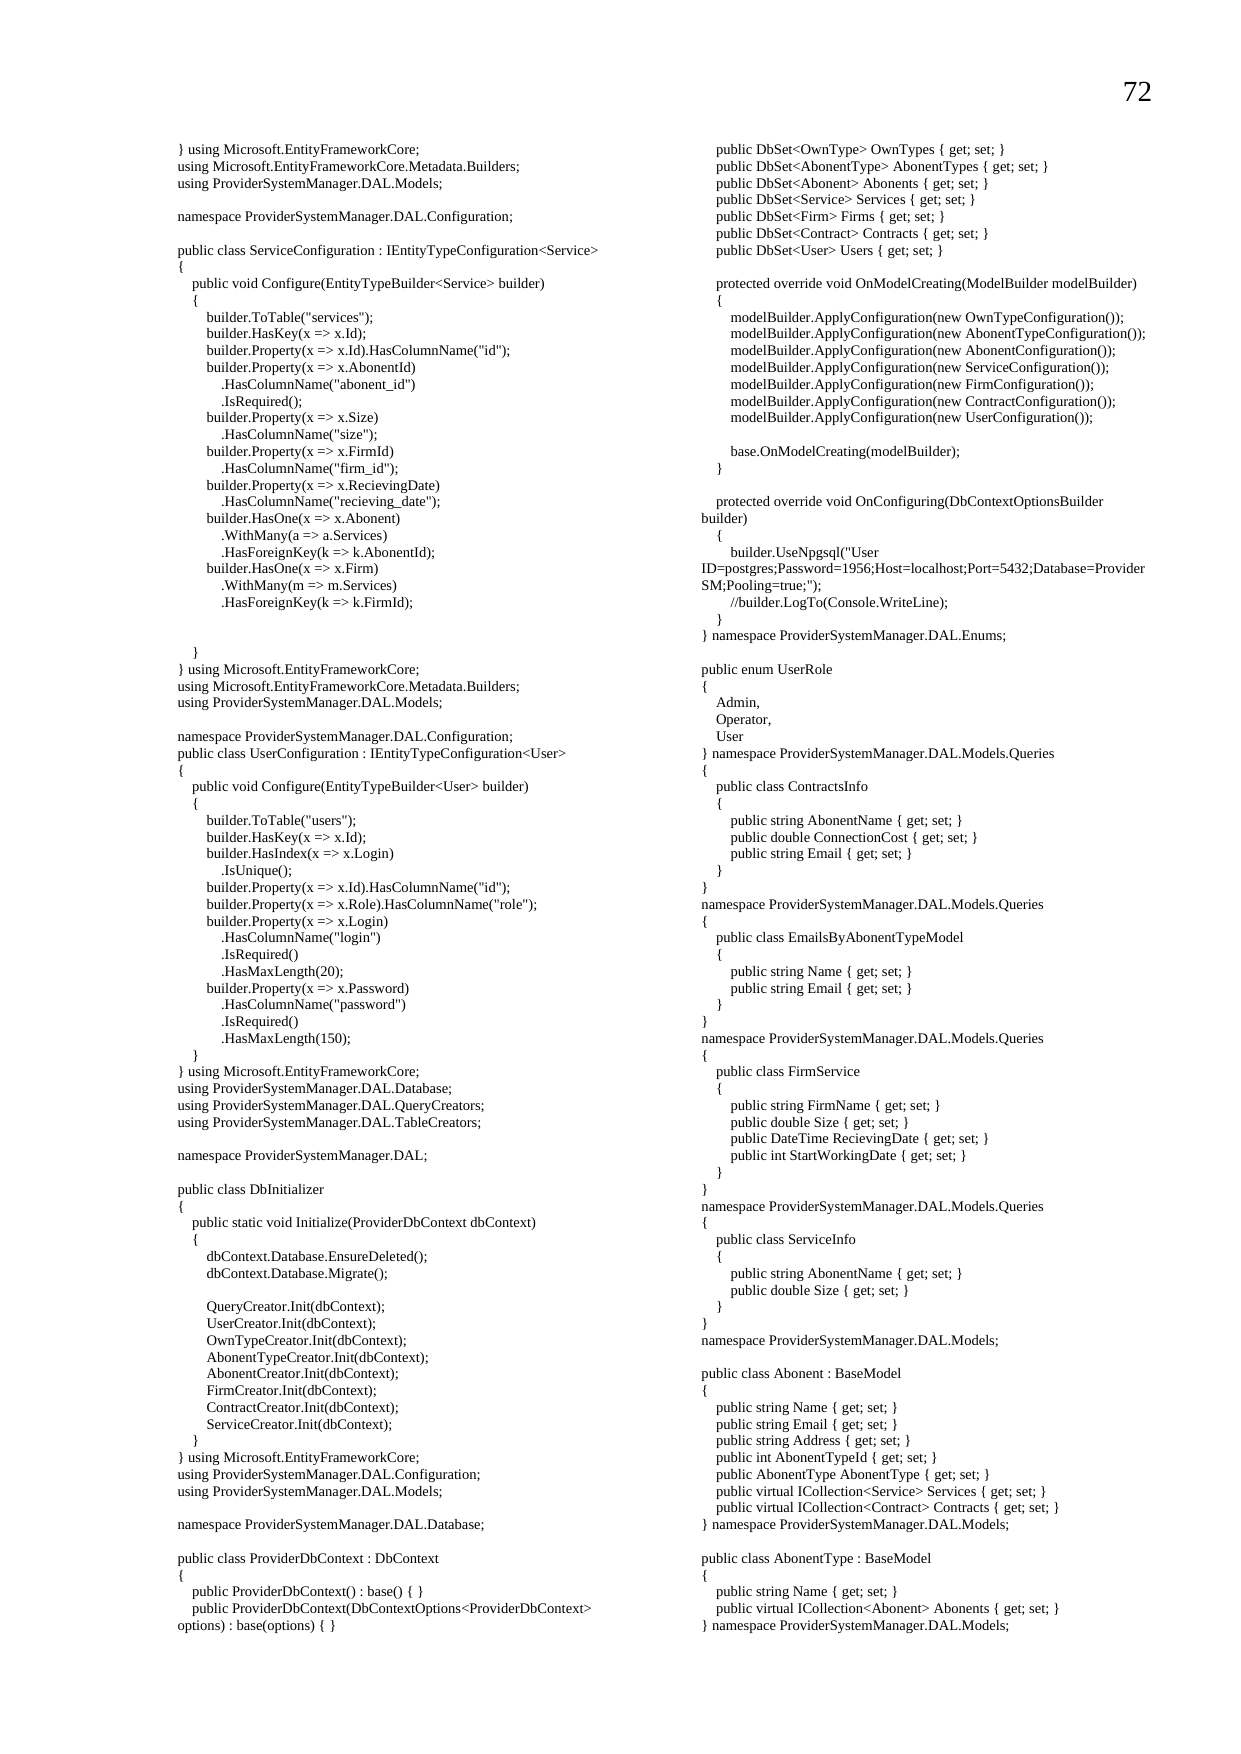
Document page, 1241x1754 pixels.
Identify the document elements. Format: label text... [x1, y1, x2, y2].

text public DbSet<Contract> Contracts { get; set; } [701, 225, 1152, 241]
text public class AbonentType : BaseModel [701, 1549, 1152, 1566]
text } [701, 879, 1152, 896]
text public class ServiceInfo [701, 1231, 1152, 1248]
text namespace ProviderSystemManager.DAL; [177, 1147, 627, 1164]
text { [701, 795, 1152, 812]
text builder.ToTable("services"); [177, 308, 627, 325]
text builder.Property(x => x.FirmId) [177, 443, 627, 459]
text { [177, 258, 627, 275]
text public double ConnectionCost { get; set; } [701, 828, 1152, 845]
text QueryCreator.Init(dbContext); [177, 1298, 627, 1315]
text public enum UserRole [701, 661, 1152, 677]
text public class ProviderDbContext : DbContext [177, 1549, 627, 1566]
text public AbonentType AbonentType { get; set; } [701, 1466, 1152, 1482]
text modelBuilder.ApplyConfiguration(new AbonentConfiguration()); [701, 342, 1152, 359]
text { [177, 795, 627, 812]
text public string AbonentName { get; set; } [701, 812, 1152, 828]
text } namespace ProviderSystemManager.DAL.Models; [701, 1516, 1152, 1533]
text } using Microsoft.EntityFrameworkCore; [177, 661, 627, 677]
text using ProviderSystemManager.DAL.Models; [177, 1482, 627, 1499]
text public static void Initialize(ProviderDbContext dbContext) [177, 1214, 627, 1231]
text public string FirmName { get; set; } [701, 1097, 1152, 1113]
text } [177, 1432, 627, 1449]
text public string Email { get; set; } [701, 979, 1152, 996]
text UserCreator.Init(dbContext); [177, 1315, 627, 1332]
text modelBuilder.ApplyConfiguration(new AbonentTypeConfiguration()); [701, 325, 1152, 342]
text builder.Property(x => x.RecievingDate) [177, 476, 627, 493]
text public string Name { get; set; } [701, 1583, 1152, 1600]
text .HasForeignKey(k => k.FirmId); [177, 594, 627, 610]
text builder.UseNpgsql("User ID=postgres;Password=1956;Host=localhost;Port=5432;Database=ProviderSM;Pooling=true;"); [701, 543, 1152, 594]
text public class UserConfiguration : IEntityTypeConfiguration<User> [177, 744, 627, 761]
text } using Microsoft.EntityFrameworkCore; [177, 1063, 627, 1080]
text namespace ProviderSystemManager.DAL.Models; [701, 1332, 1152, 1348]
text AbonentTypeCreator.Init(dbContext); [177, 1348, 627, 1365]
text dbContext.Database.EnsureDeleted(); [177, 1248, 627, 1264]
text .HasMaxLength(150); [177, 1030, 627, 1046]
text builder.Property(x => x.AbonentId) [177, 359, 627, 376]
text public string Name { get; set; } [701, 1399, 1152, 1415]
text dbContext.Database.Migrate(); [177, 1264, 627, 1281]
text } [701, 1013, 1152, 1030]
text .HasColumnName("firm_id"); [177, 459, 627, 476]
text using ProviderSystemManager.DAL.QueryCreators; [177, 1097, 627, 1113]
text modelBuilder.ApplyConfiguration(new FirmConfiguration()); [701, 376, 1152, 392]
text public string Email { get; set; } [701, 845, 1152, 862]
text FirmCreator.Init(dbContext); [177, 1382, 627, 1399]
text public void Configure(EntityTypeBuilder<Service> builder) [177, 275, 627, 292]
text .HasColumnName("size"); [177, 426, 627, 443]
text { [701, 1248, 1152, 1264]
text } using Microsoft.EntityFrameworkCore; [177, 141, 627, 158]
text { [701, 677, 1152, 694]
text using Microsoft.EntityFrameworkCore.Metadata.Builders; [177, 158, 627, 174]
text public class Abonent : BaseModel [701, 1365, 1152, 1382]
text base.OnModelCreating(modelBuilder); [701, 443, 1152, 459]
text using ProviderSystemManager.DAL.Configuration; [177, 1466, 627, 1482]
text Admin, [701, 694, 1152, 711]
text } [701, 1164, 1152, 1181]
text builder.HasOne(x => x.Firm) [177, 560, 627, 577]
text { [701, 1214, 1152, 1231]
text public DbSet<OwnType> OwnTypes { get; set; } [701, 141, 1152, 158]
text using ProviderSystemManager.DAL.Models; [177, 694, 627, 711]
text { [701, 1382, 1152, 1399]
text { [177, 1566, 627, 1583]
text using ProviderSystemManager.DAL.Database; [177, 1080, 627, 1097]
text .WithMany(a => a.Services) [177, 527, 627, 543]
text namespace ProviderSystemManager.DAL.Configuration; [177, 728, 627, 744]
text .IsRequired(); [177, 392, 627, 409]
text protected override void OnModelCreating(ModelBuilder modelBuilder) [701, 275, 1152, 292]
text //builder.LogTo(Console.WriteLine); [701, 594, 1152, 610]
text } [701, 1181, 1152, 1197]
text { [701, 1566, 1152, 1583]
text ServiceCreator.Init(dbContext); [177, 1415, 627, 1432]
text public string AbonentName { get; set; } [701, 1264, 1152, 1281]
text } namespace ProviderSystemManager.DAL.Models; [701, 1617, 1152, 1633]
text .HasColumnName("password") [177, 996, 627, 1013]
text { [177, 292, 627, 308]
text public virtual ICollection<Abonent> Abonents { get; set; } [701, 1600, 1152, 1617]
text .IsRequired() [177, 946, 627, 963]
text public virtual ICollection<Contract> Contracts { get; set; } [701, 1499, 1152, 1516]
text { [701, 912, 1152, 929]
text builder.HasOne(x => x.Abonent) [177, 510, 627, 527]
text User [701, 728, 1152, 744]
text public string Email { get; set; } [701, 1415, 1152, 1432]
text modelBuilder.ApplyConfiguration(new OwnTypeConfiguration()); [701, 308, 1152, 325]
text public ProviderDbContext() : base() { } [177, 1583, 627, 1600]
text public class EmailsByAbonentTypeModel [701, 929, 1152, 946]
text namespace ProviderSystemManager.DAL.Database; [177, 1516, 627, 1533]
text public class ServiceConfiguration : IEntityTypeConfiguration<Service> [177, 241, 627, 258]
text public DbSet<Abonent> Abonents { get; set; } [701, 174, 1152, 191]
text } [177, 1046, 627, 1063]
text public double Size { get; set; } [701, 1113, 1152, 1130]
text } [701, 862, 1152, 879]
text public DateTime RecievingDate { get; set; } [701, 1130, 1152, 1147]
text { [701, 1046, 1152, 1063]
text builder.Property(x => x.Role).HasColumnName("role"); [177, 896, 627, 912]
text builder.Property(x => x.Id).HasColumnName("id"); [177, 879, 627, 896]
text public class DbInitializer [177, 1181, 627, 1197]
text public virtual ICollection<Service> Services { get; set; } [701, 1482, 1152, 1499]
text builder.Property(x => x.Login) [177, 912, 627, 929]
text } namespace ProviderSystemManager.DAL.Enums; [701, 627, 1152, 644]
text .IsRequired() [177, 1013, 627, 1030]
text builder.Property(x => x.Id).HasColumnName("id"); [177, 342, 627, 359]
text public int StartWorkingDate { get; set; } [701, 1147, 1152, 1164]
text .HasColumnName("abonent_id") [177, 376, 627, 392]
text .HasColumnName("login") [177, 929, 627, 946]
text builder.Property(x => x.Password) [177, 979, 627, 996]
text Operator, [701, 711, 1152, 728]
text public DbSet<Service> Services { get; set; } [701, 191, 1152, 208]
text { [177, 761, 627, 778]
text public ProviderDbContext(DbContextOptions<ProviderDbContext> options) : base(options) { } [177, 1600, 627, 1633]
text public class ContractsInfo [701, 778, 1152, 795]
text } [701, 459, 1152, 476]
text .HasColumnName("recieving_date"); [177, 493, 627, 510]
text builder.Property(x => x.Size) [177, 409, 627, 426]
text namespace ProviderSystemManager.DAL.Configuration; [177, 208, 627, 225]
text } [701, 610, 1152, 627]
text public class FirmService [701, 1063, 1152, 1080]
text .WithMany(m => m.Services) [177, 577, 627, 594]
text public string Address { get; set; } [701, 1432, 1152, 1449]
text .HasForeignKey(k => k.AbonentId); [177, 543, 627, 560]
text using Microsoft.EntityFrameworkCore.Metadata.Builders; [177, 677, 627, 694]
text AbonentCreator.Init(dbContext); [177, 1365, 627, 1382]
text namespace ProviderSystemManager.DAL.Models.Queries [701, 1197, 1152, 1214]
text modelBuilder.ApplyConfiguration(new ServiceConfiguration()); [701, 359, 1152, 376]
text namespace ProviderSystemManager.DAL.Models.Queries [701, 896, 1152, 912]
text } [701, 996, 1152, 1013]
text { [701, 1080, 1152, 1097]
text protected override void OnConfiguring(DbContextOptionsBuilder builder) [701, 493, 1152, 527]
text .HasMaxLength(20); [177, 963, 627, 979]
text ContractCreator.Init(dbContext); [177, 1399, 627, 1415]
text .IsUnique(); [177, 862, 627, 879]
text builder.HasKey(x => x.Id); [177, 828, 627, 845]
text public DbSet<User> Users { get; set; } [701, 241, 1152, 258]
text } namespace ProviderSystemManager.DAL.Models.Queries [701, 744, 1152, 761]
text } [701, 1315, 1152, 1332]
text public int AbonentTypeId { get; set; } [701, 1449, 1152, 1466]
text public void Configure(EntityTypeBuilder<User> builder) [177, 778, 627, 795]
text } using Microsoft.EntityFrameworkCore; [177, 1449, 627, 1466]
text builder.HasIndex(x => x.Login) [177, 845, 627, 862]
text using ProviderSystemManager.DAL.TableCreators; [177, 1113, 627, 1130]
text { [177, 1197, 627, 1214]
text OwnTypeCreator.Init(dbContext); [177, 1332, 627, 1348]
text { [177, 1231, 627, 1248]
text modelBuilder.ApplyConfiguration(new UserConfiguration()); [701, 409, 1152, 426]
text } [177, 644, 627, 661]
text { [701, 527, 1152, 543]
text } [701, 1298, 1152, 1315]
text { [701, 946, 1152, 963]
text public double Size { get; set; } [701, 1281, 1152, 1298]
text public DbSet<Firm> Firms { get; set; } [701, 208, 1152, 225]
text public DbSet<AbonentType> AbonentTypes { get; set; } [701, 158, 1152, 174]
text builder.ToTable("users"); [177, 812, 627, 828]
text { [701, 761, 1152, 778]
text { [701, 292, 1152, 308]
text namespace ProviderSystemManager.DAL.Models.Queries [701, 1030, 1152, 1046]
text modelBuilder.ApplyConfiguration(new ContractConfiguration()); [701, 392, 1152, 409]
text using ProviderSystemManager.DAL.Models; [177, 174, 627, 191]
text builder.HasKey(x => x.Id); [177, 325, 627, 342]
text public string Name { get; set; } [701, 963, 1152, 979]
